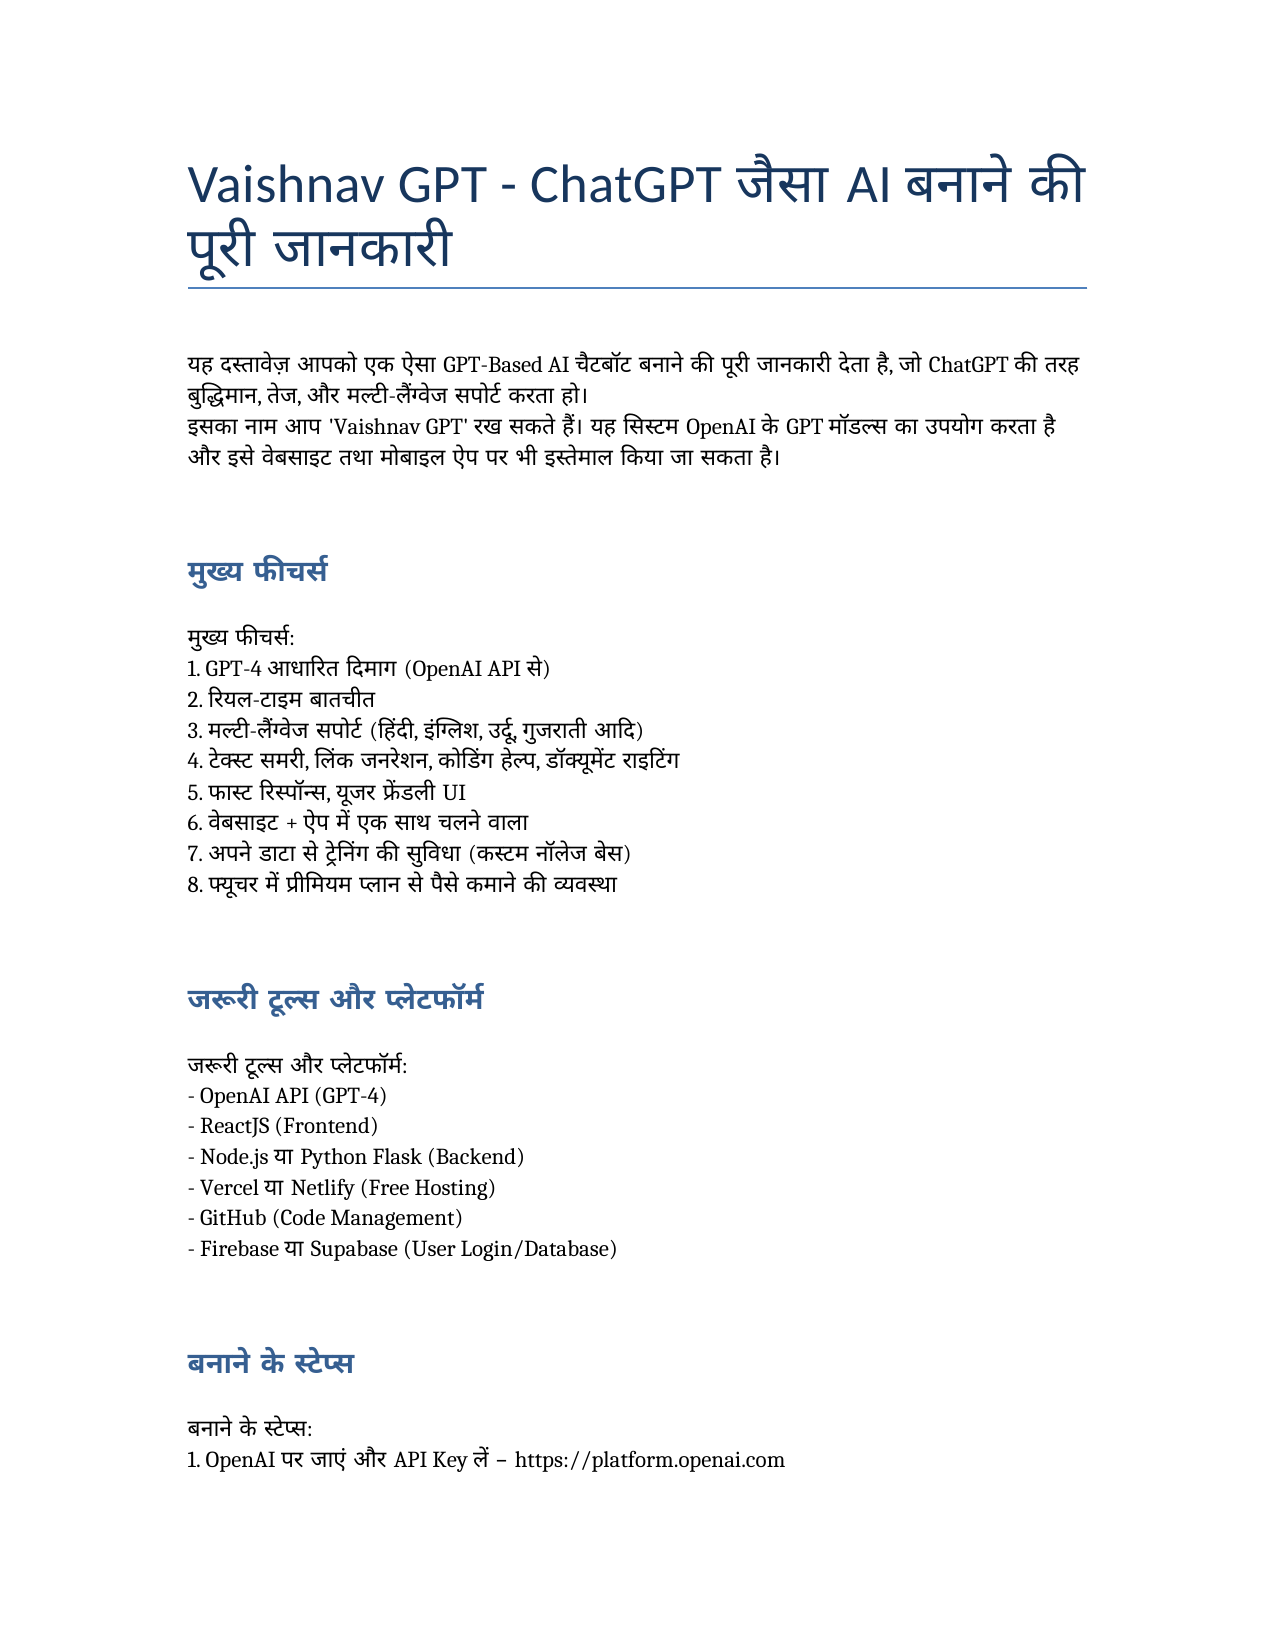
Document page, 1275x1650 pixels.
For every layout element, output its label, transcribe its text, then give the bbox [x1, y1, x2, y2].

subtitle जरूरी टूल्स और प्लेटफॉर्म [187, 982, 1087, 1016]
text यह दस्तावेज़ आपको एक ऐसा GPT-Based AI चैटबॉट बनाने की पूरी जानकारी देता है, जो ChatGPT की तरह बुद्धिमान, तेज, और मल्टी-लैंग्वेज सपोर्ट करता हो। इसका नाम आप 'Vaishnav GPT' रख सकते हैं। यह सिस्टम OpenAI के GPT मॉडल्स का उपयोग करता है और इसे वेबसाइट तथा मोबाइल ऐप पर भी इस्तेमाल किया जा सकता है। [187, 321, 1087, 501]
text जरूरी टूल्स और प्लेटफॉर्म: - OpenAI API (GPT-4) - ReactJS (Frontend) - Node.js या Python Flask (Backend) - Vercel या Netlify (Free Hosting) - GitHub (Code Management) - Firebase या Supabase (User Login/Database) [187, 1021, 1087, 1292]
subtitle बनाने के स्टेप्स [187, 1346, 1087, 1380]
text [187, 1385, 1087, 1473]
text मुख्य फीचर्स: 1. GPT-4 आधारित दिमाग (OpenAI API से) 2. रियल-टाइम बातचीत 3. मल्टी-लैंग्वेज सपोर्ट (हिंदी, इंग्लिश, उर्दू, गुजराती आदि) 4. टेक्स्ट समरी, लिंक जनरेशन, कोडिंग हेल्प, डॉक्यूमेंट राइटिंग 5. फास्ट रिस्पॉन्स, यूजर फ्रेंडली UI 6. वेबसाइट + ऐप में एक साथ चलने वाला 7. अपने डाटा से ट्रेनिंग की सुविधा (कस्टम नॉलेज बेस) 8. फ्यूचर में प्रीमियम प्लान से पैसे कमाने की व्यवस्था [187, 594, 1087, 929]
title Vaishnav GPT - ChatGPT जैसा AI बनाने की पूरी जानकारी [187, 150, 1087, 289]
subtitle मुख्य फीचर्स [187, 555, 1087, 589]
